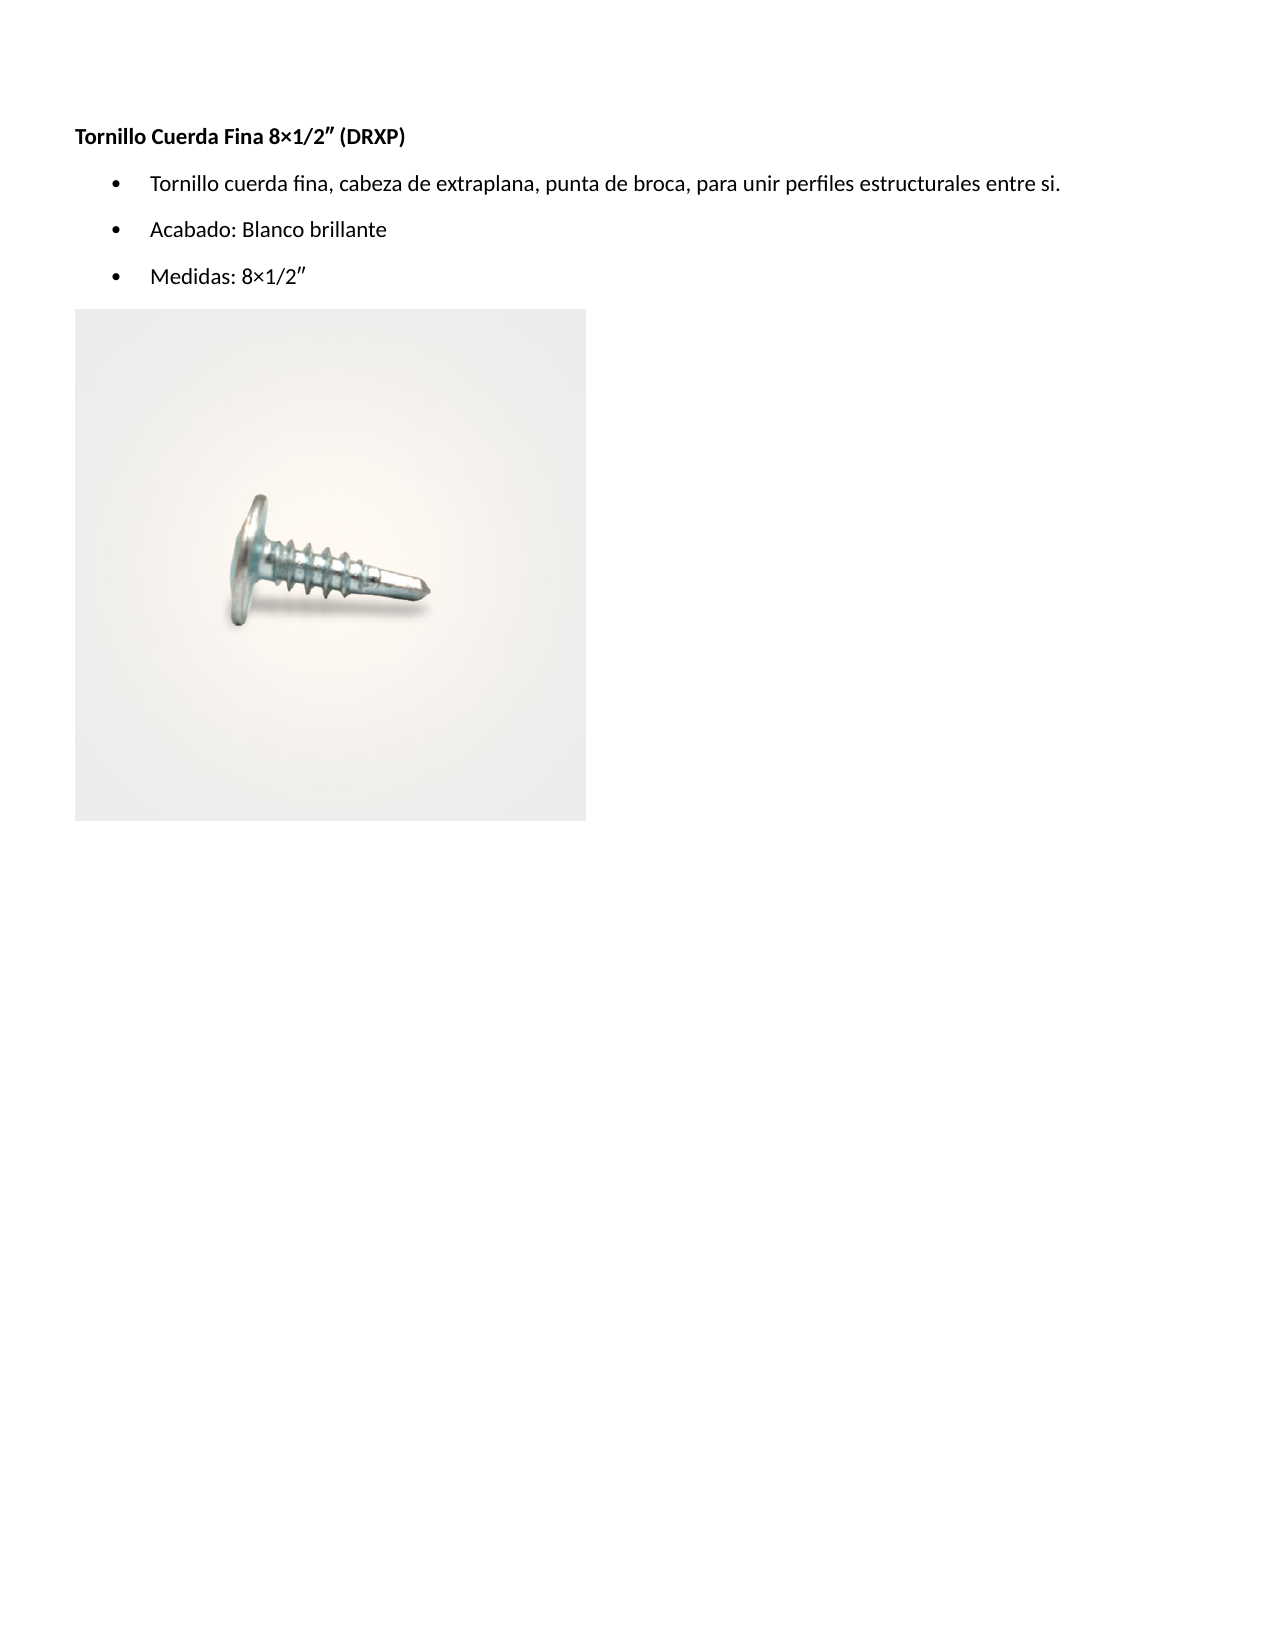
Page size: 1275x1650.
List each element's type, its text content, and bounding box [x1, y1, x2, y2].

text Tornillo Cuerda Fina 8×1/2″ (DRXP) [75, 122, 1200, 150]
list Tornillo cuerda fina, cabeza de extraplana, punta de broca, para unir perfiles estructurales entre si. [112, 169, 1200, 197]
list Acabado: Blanco brillante [112, 216, 1200, 244]
list Medidas: 8×1/2″ [112, 262, 1200, 291]
picture [75, 309, 586, 821]
